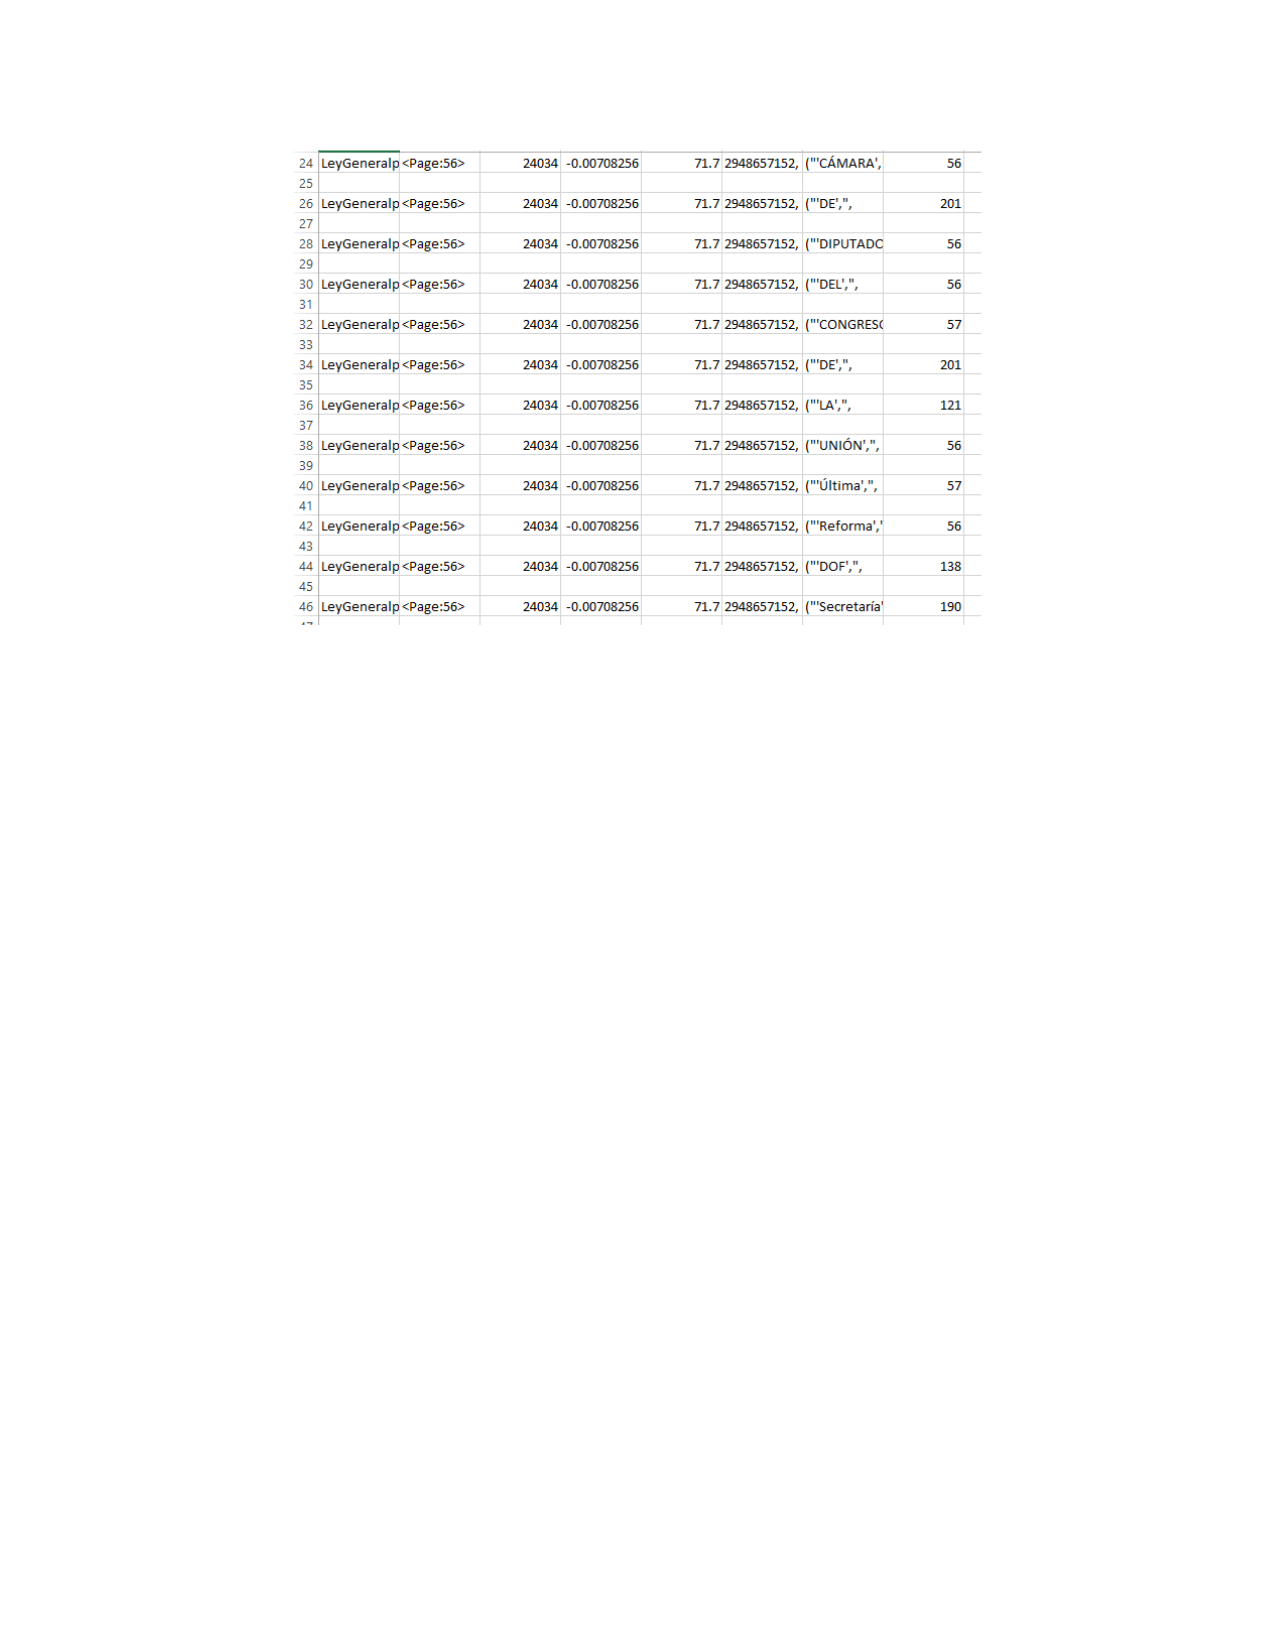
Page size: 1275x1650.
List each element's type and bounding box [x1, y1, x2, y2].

picture [293, 150, 982, 625]
